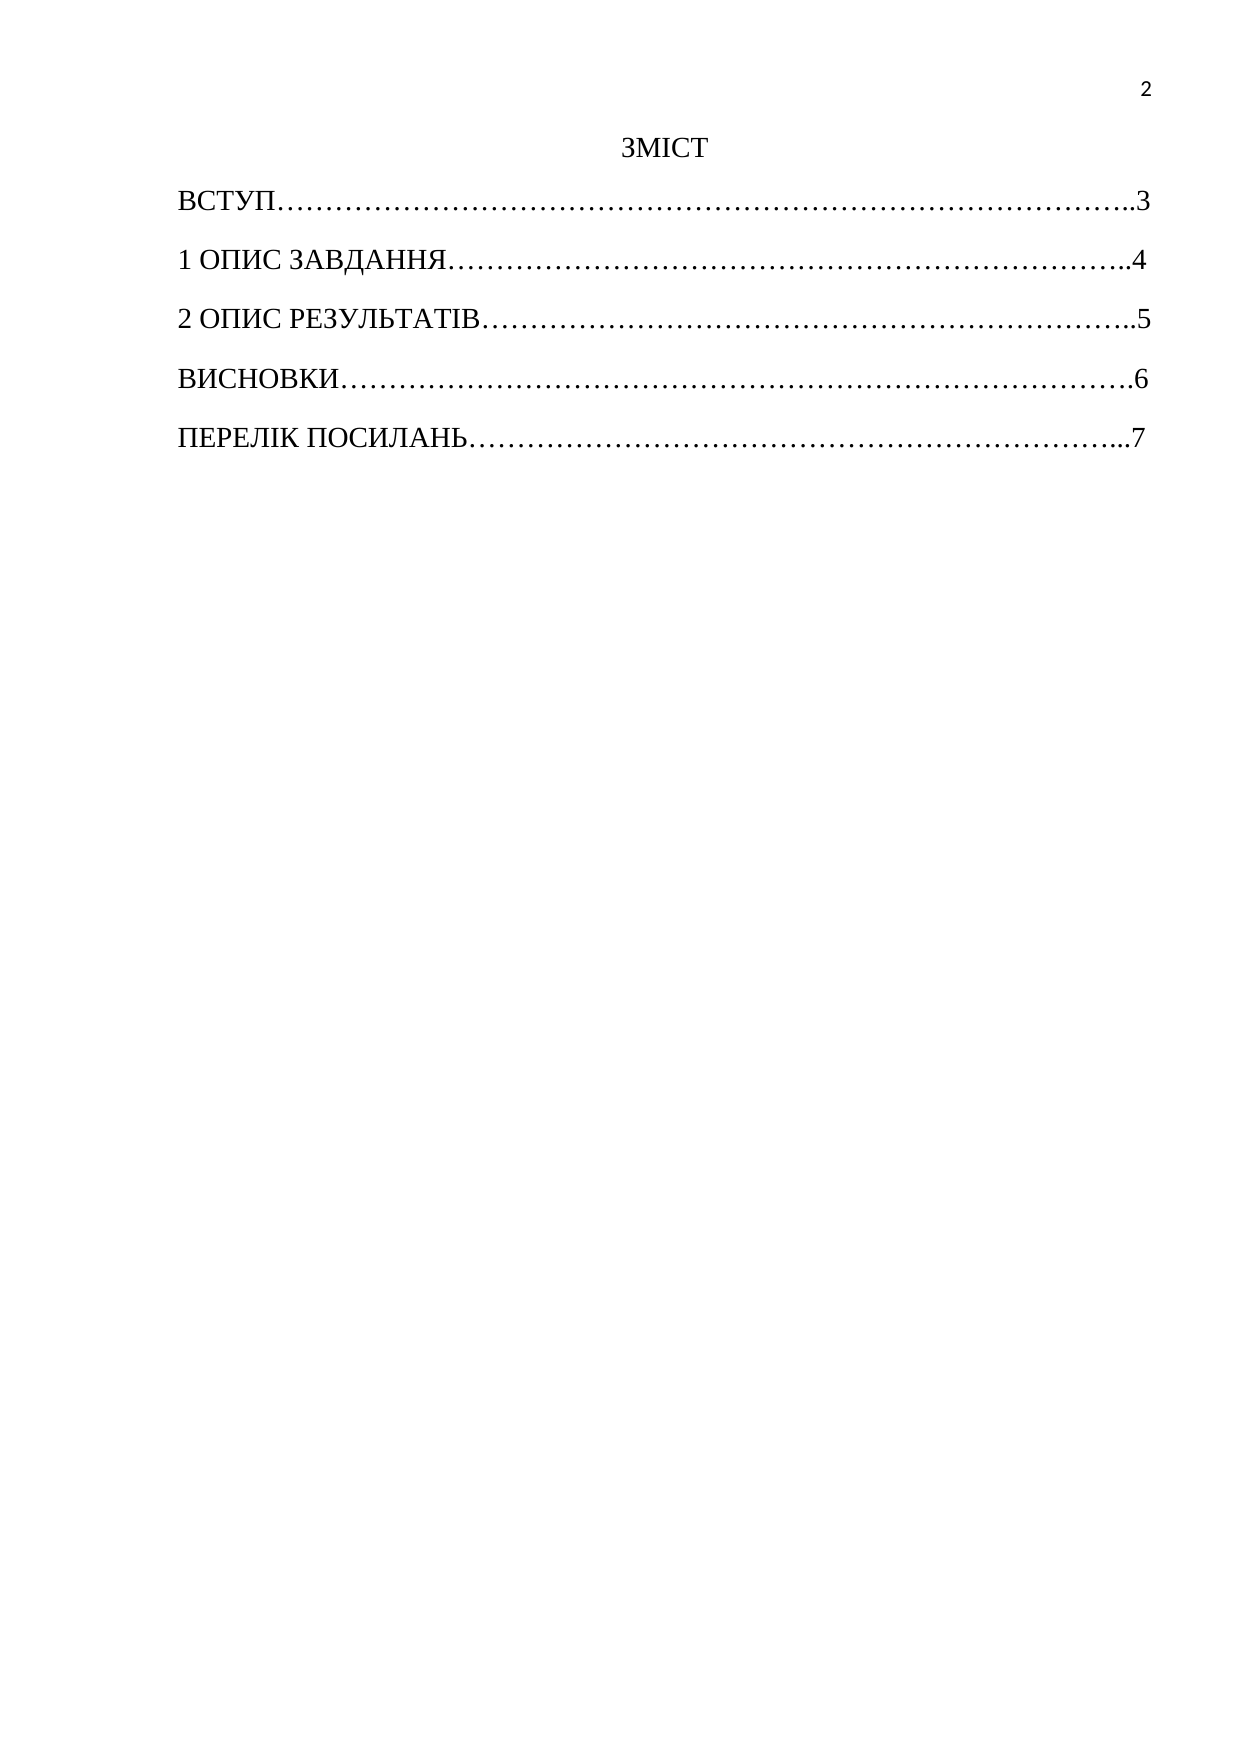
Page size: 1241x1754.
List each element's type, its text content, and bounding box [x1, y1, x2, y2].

text ЗМІСТ [177, 130, 1152, 163]
text ПЕРЕЛІК ПОСИЛАНЬ…………………………………………………………...7 [177, 420, 1152, 454]
text ВСТУП……………………………………………………………………………..3 [177, 183, 1152, 216]
text 1 ОПИС ЗАВДАННЯ……………………………………………………………..4 [177, 242, 1152, 276]
text ВИСНОВКИ……………………………………………………………………….6 [177, 361, 1152, 394]
text 2 ОПИС РЕЗУЛЬТАТІВ…………………………………………………………..5 [177, 301, 1152, 335]
